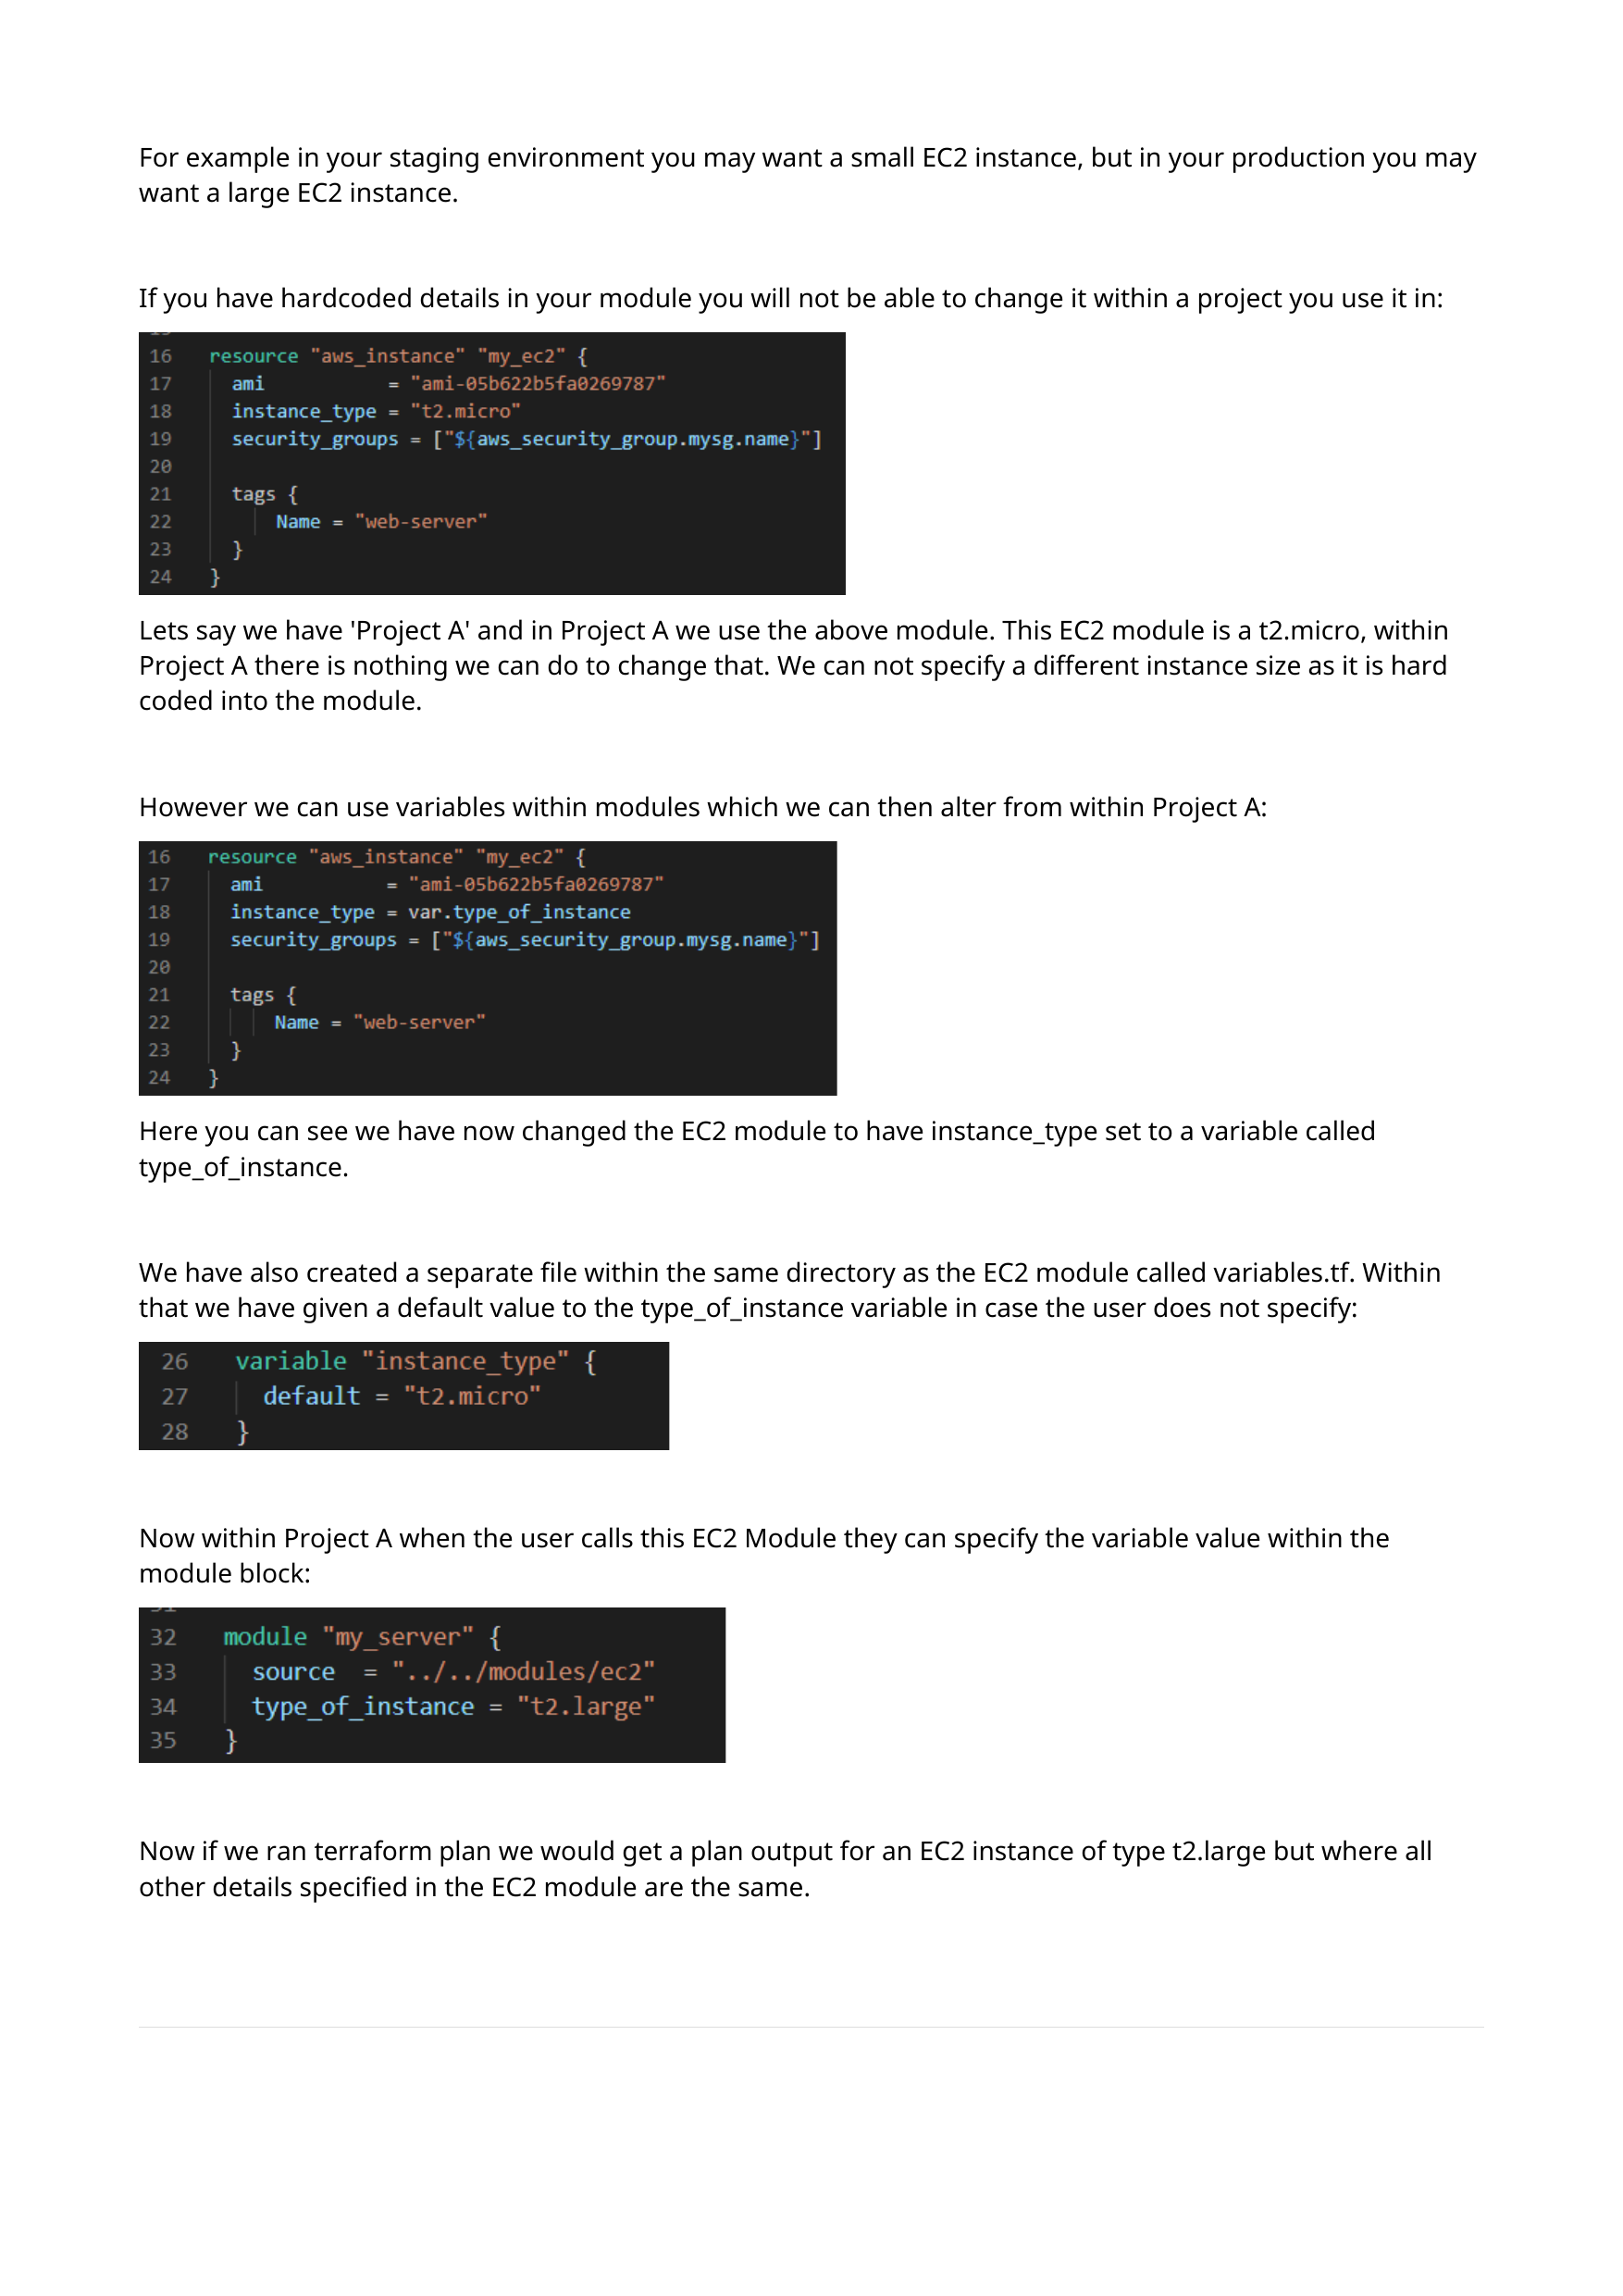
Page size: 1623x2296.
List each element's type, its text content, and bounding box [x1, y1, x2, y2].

text If you have hardcoded details in your module you will not be able to change it within a project you use it in: [139, 279, 1484, 316]
picture [139, 332, 846, 595]
text Lets say we have 'Project A' and in Project A we use the above module. This EC2 module is a t2.micro, within Project A there is nothing we can do to change that. We can not specify a different instance size as it is hard coded into the module. [139, 612, 1484, 718]
text However we can use variables within modules which we can then alter from within Project A: [139, 788, 1484, 824]
picture [139, 1342, 670, 1450]
picture [139, 841, 837, 1096]
text For example in your staging environment you may want a small EC2 instance, but in your production you may want a large EC2 instance. [139, 139, 1484, 210]
text We have also created a separate file within the same directory as the EC2 module called variables.tf. Within that we have given a default value to the type_of_instance variable in case the user does not specify: [139, 1254, 1484, 1325]
text Here you can see we have now changed the EC2 module to have instance_type set to a variable called type_of_instance. [139, 1113, 1484, 1184]
text Now within Project A when the user calls this EC2 Module they can specify the variable value within the module block: [139, 1520, 1484, 1591]
text Now if we ran terraform plan we would get a plan output for an EC2 instance of type t2.large but where all other details specified in the EC2 module are the same. [139, 1833, 1484, 1904]
picture [139, 1607, 726, 1763]
